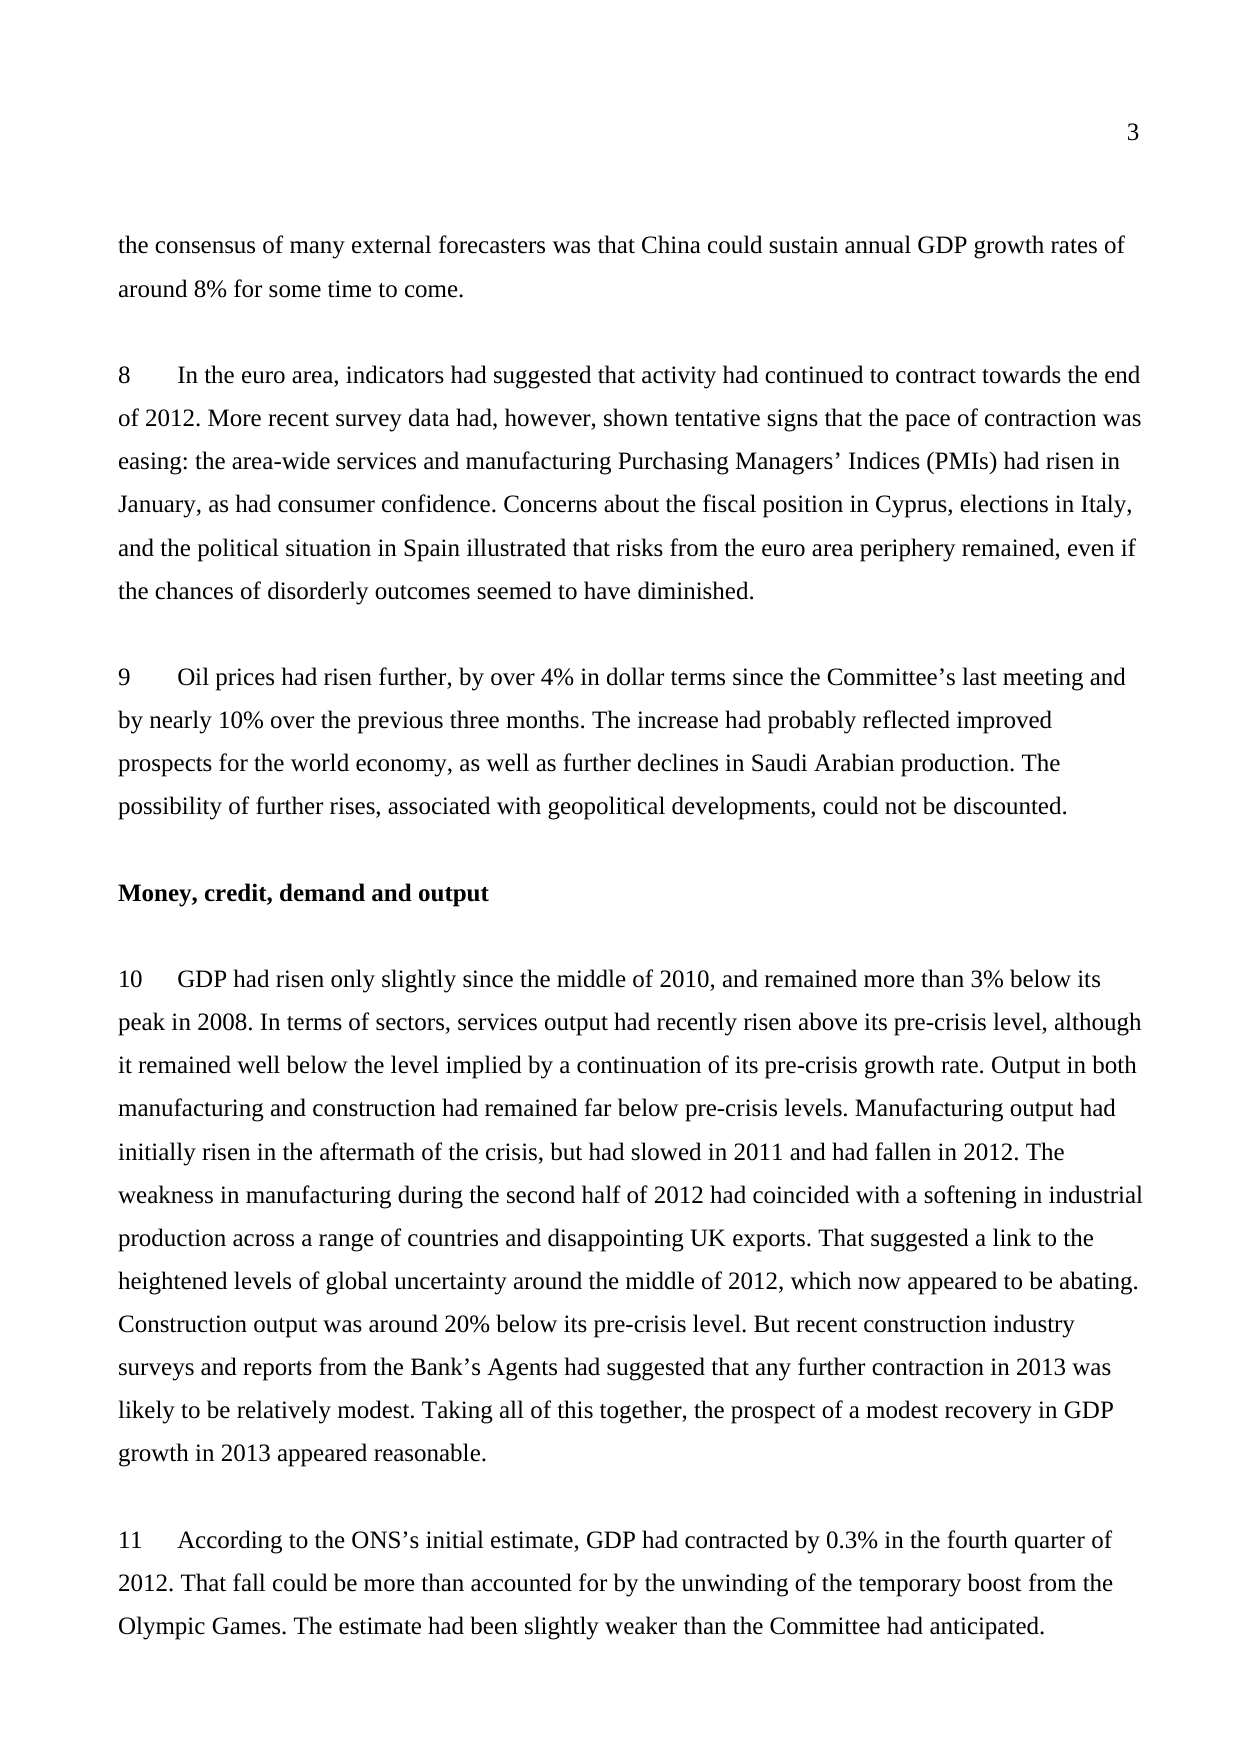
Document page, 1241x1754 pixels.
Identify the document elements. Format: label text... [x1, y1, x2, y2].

list Oil prices had risen further, by over 4% in dollar terms since the Committee’s last meeting and by nearly 10% over the previous three months. The increase had probably reflected improved prospects for the world economy, as well as further declines in Saudi Arabian production. The possibility of further rises, associated with geopolitical developments, could not be discounted. [118, 662, 1126, 820]
list In the euro area, indicators had suggested that activity had continued to contract towards the end of 2012. More recent survey data had, however, shown tentative signs that the pace of contraction was easing: the area-wide services and manufacturing Purchasing Managers’ Indices (PMIs) had risen in January, as had consumer confidence. Concerns about the fiscal position in Cyprus, elections in Italy, and the political situation in Spain illustrated that risks from the euro area periphery remained, even if the chances of disorderly outcomes seemed to have diminished. [118, 360, 1148, 604]
list According to the ONS’s initial estimate, GDP had contracted by 0.3% in the fourth quarter of 2012. That fall could be more than accounted for by the unwinding of the temporary boost from the Olympic Games. The estimate had been slightly weaker than the Committee had anticipated. [118, 1525, 1120, 1640]
list GDP had risen only slightly since the middle of 2010, and remained more than 3% below its peak in 2008. In terms of sectors, services output had recently risen above its pre-crisis level, although it remained well below the level implied by a continuation of its pre-crisis growth rate. Output in both manufacturing and construction had remained far below pre-crisis levels. Manufacturing output had initially risen in the aftermath of the crisis, but had slowed in 2011 and had fallen in 2012. The weakness in manufacturing during the second half of 2012 had coincided with a softening in industrial production across a range of countries and disappointing UK exports. That suggested a link to the heightened levels of global uncertainty around the middle of 2012, which now appeared to be abating. Construction output was around 20% below its pre-crisis level. But recent construction industry surveys and reports from the Bank’s Agents had suggested that any further contraction in 2013 was likely to be relatively modest. Taking all of this together, the prospect of a modest recovery in GDP growth in 2013 appeared reasonable. [118, 964, 1149, 1467]
subtitle Money, credit, demand and output [118, 878, 1163, 907]
text the consensus of many external forecasters was that China could sustain annual GDP growth rates of around 8% for some time to come. [118, 231, 1127, 302]
